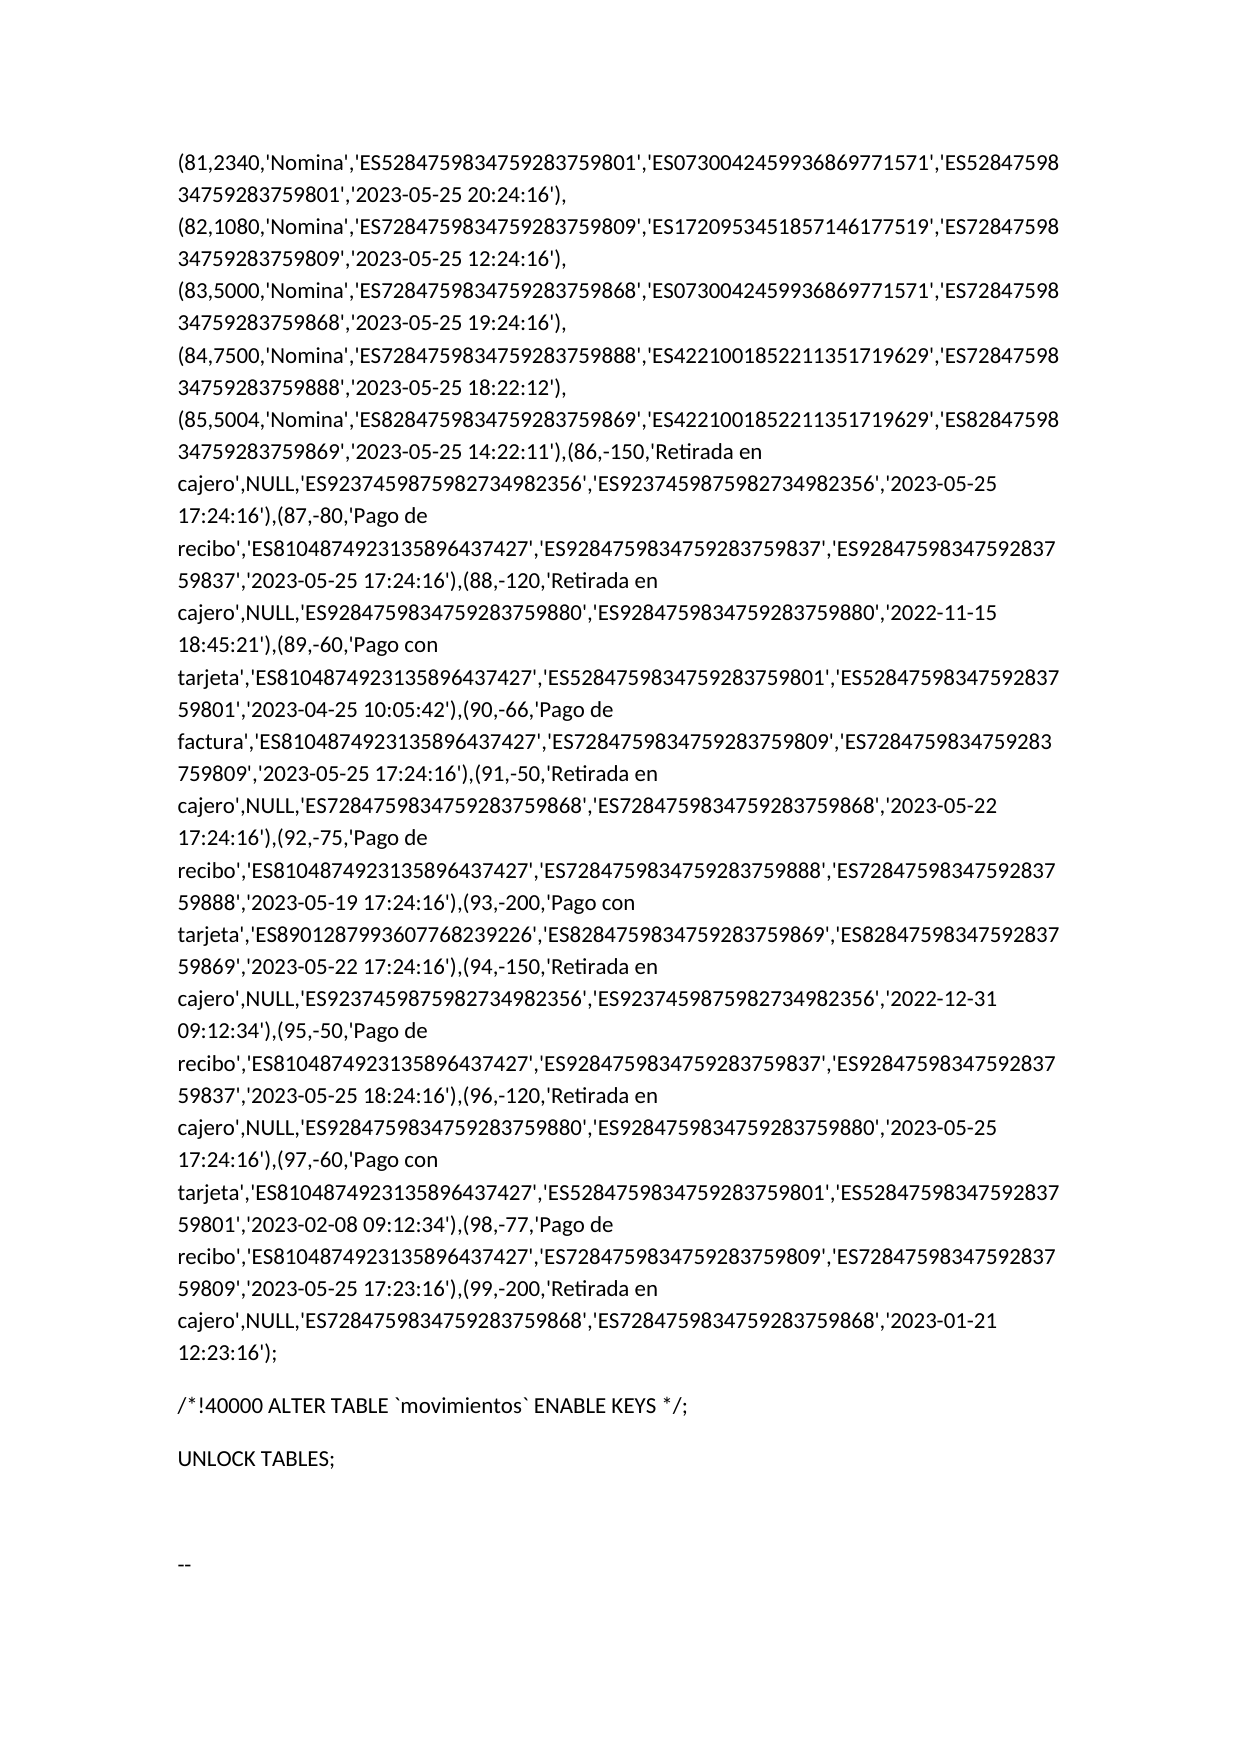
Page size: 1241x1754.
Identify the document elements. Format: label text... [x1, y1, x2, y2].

text /*!40000 ALTER TABLE `movimientos` ENABLE KEYS */; [177, 1392, 1063, 1419]
text UNLOCK TABLES; [177, 1444, 1063, 1473]
text -- [177, 1551, 1063, 1579]
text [177, 148, 1063, 1367]
